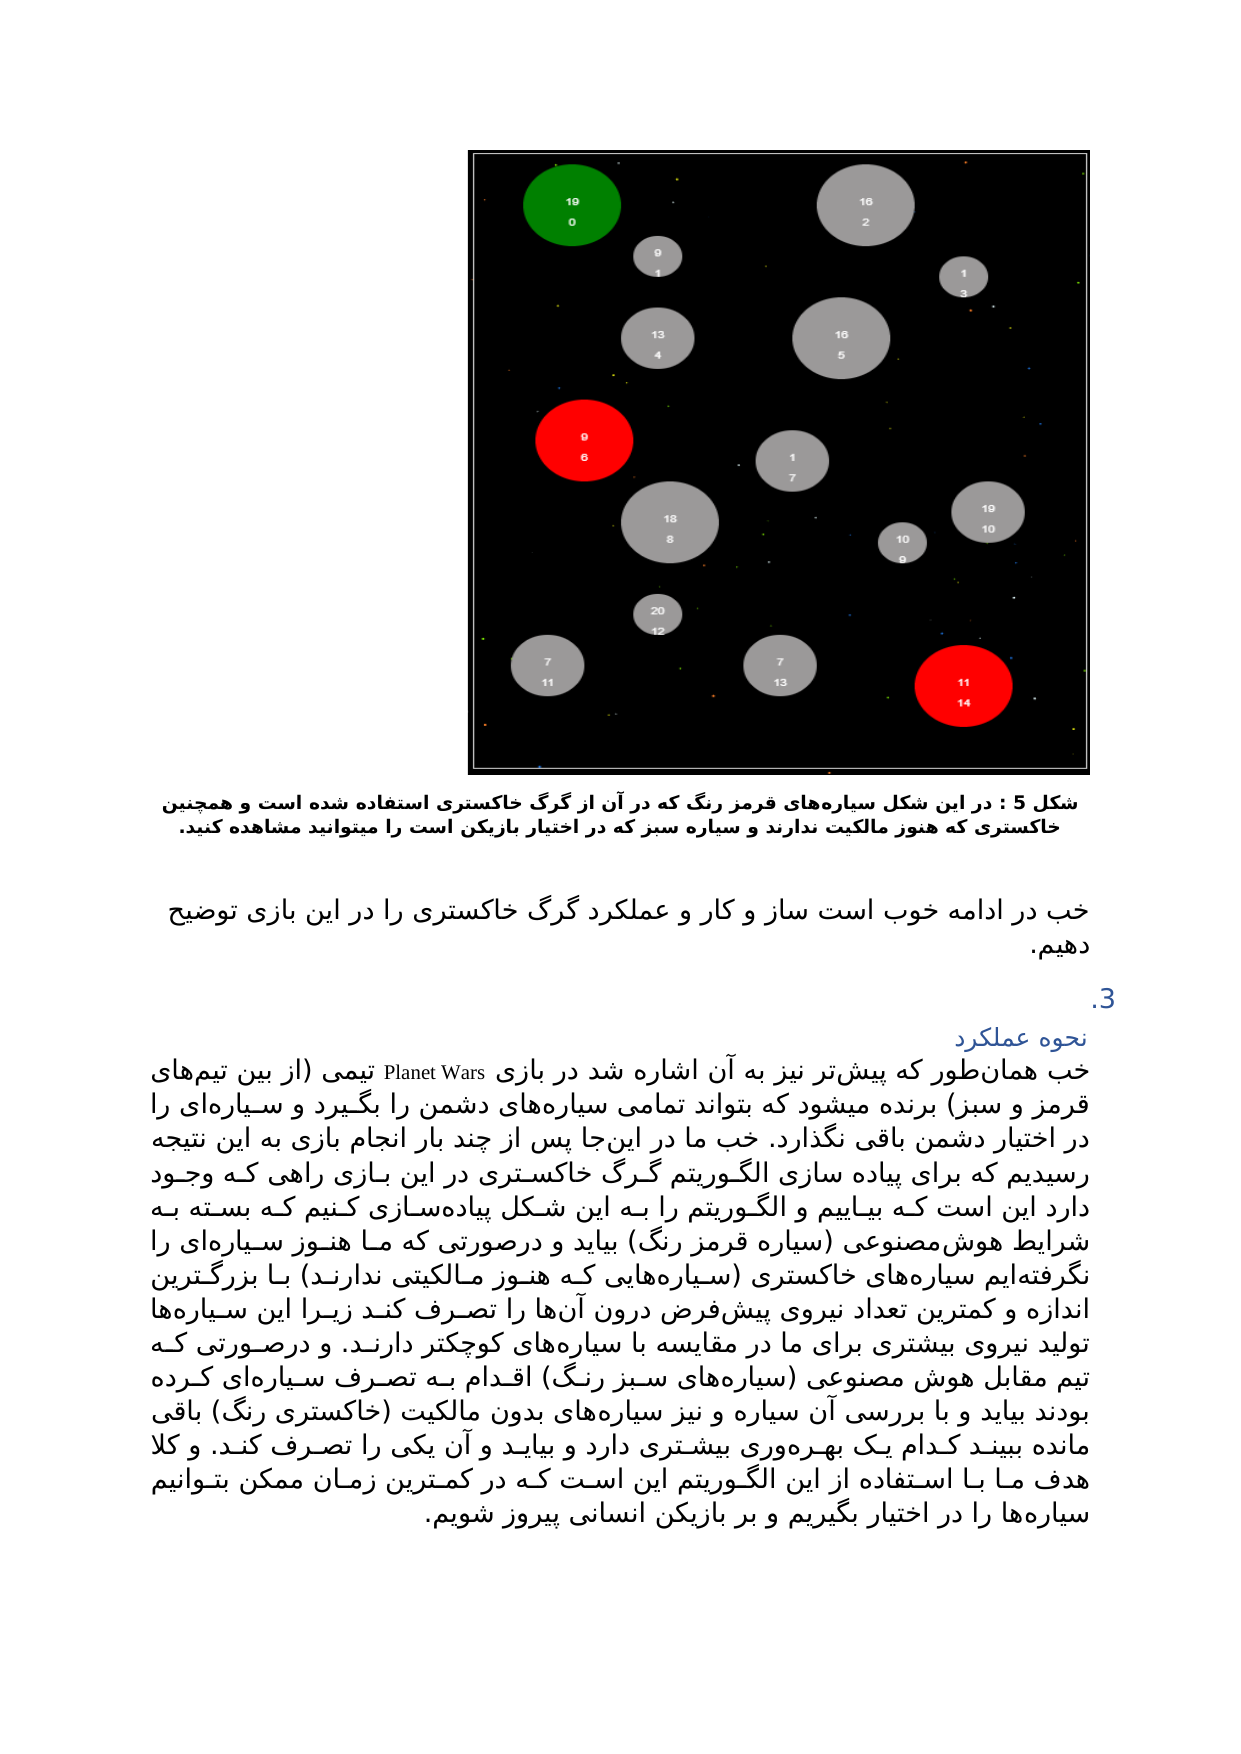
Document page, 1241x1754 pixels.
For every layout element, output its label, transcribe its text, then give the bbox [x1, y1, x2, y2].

text خب در ادامه خوب است ساز و کار و عملکرد گرگ خاکستری را در این بازی توضیح دهیم. [150, 894, 1090, 960]
text خب همان‌طور که پیش‌تر نیز به آن اشاره شد در بازی Planet Wars تیمی (از بین تیم‌های قرمز و سبز) برنده میشود که بتواند تمامی سیاره‌های دشمن را بگیرد و سیاره‌ای را در اختیار دشمن باقی نگذارد. خب ما در این‌جا پس از چند بار انجام بازی به این نتیجه رسیدیم که برای پیاده سازی الگوریتم گرگ خاکستری در این بازی راهی که وجود دارد این است که بیاییم و الگوریتم را به این شکل پیاده‌سازی کنیم که بسته به شرایط هوش‌مصنوعی (سیاره قرمز رنگ) بیاید و درصورتی که ما هنوز سیاره‌ای را نگرفته‌ایم سیاره‌های خاکستری (سیاره‌هایی که هنوز مالکیتی ندارند) با بزرگترین اندازه و کمترین تعداد نیروی پیش‌فرض درون آن‌ها را تصرف کند زیرا این سیاره‌ها تولید نیروی بیشتری برای ما در مقایسه با سیاره‌های کوچکتر دارند. و درصورتی که تیم مقابل هوش مصنوعی (سیاره‌های سبز رنگ) اقدام به تصرف سیاره‌ای کرده بودند بیاید و با بررسی آن سیاره و نیز سیاره‌های بدون مالکیت (خاکستری رنگ) باقی مانده ببیند کدام یک بهره‌وری بیشتری دارد و بیاید و آن یکی را تصرف کند. و کلا هدف ما با استفاده از این الگوریتم این است که در کمترین زمان ممکن بتوانیم سیاره‌ها را در اختیار بگیریم و بر بازیکن انسانی پیروز شویم. [150, 1055, 1090, 1529]
text شکل 5 : در این شکل سیاره‌های قرمز رنگ که در آن از گرگ خاکستری استفاده شده است و همچنین خاکستری که هنوز مالکیت ندارند و سیاره سبز که در اختیار بازیکن است را میتوانید مشاهده کنید. [150, 792, 1090, 838]
subtitle نحوه عملکرد [150, 1023, 1087, 1052]
picture [467, 150, 1090, 775]
